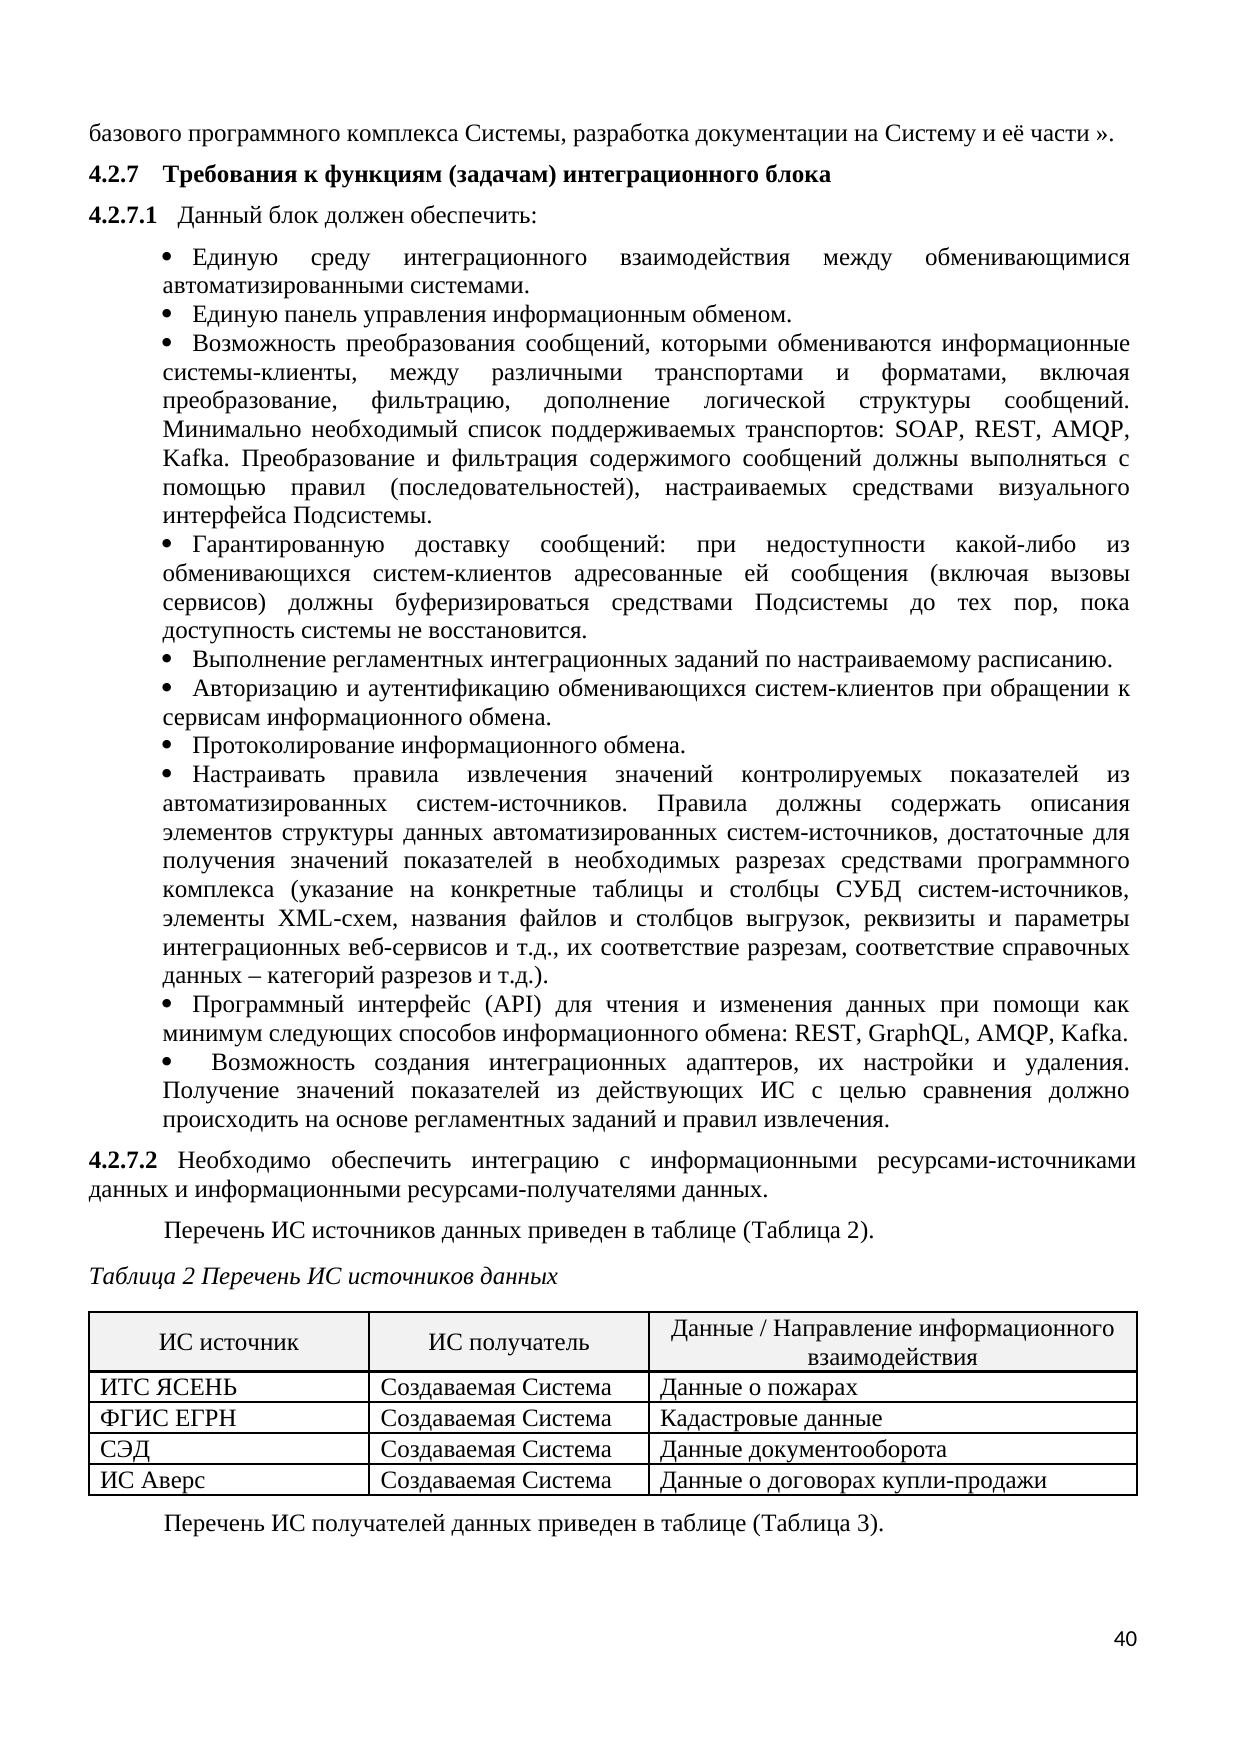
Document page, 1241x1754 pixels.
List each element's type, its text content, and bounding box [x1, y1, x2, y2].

list Выполнение регламентных интеграционных заданий по настраиваемому расписанию. [162, 644, 1131, 673]
list Настраивать правила извлечения значений контролируемых показателей из автоматизированных систем-источников. Правила должны содержать описания элементов структуры данных автоматизированных систем-источников, достаточные для получения значений показателей в необходимых разрезах средствами программного комплекса (указание на конкретные таблицы и столбцы СУБД систем-источников, элементы XML-схем, названия файлов и столбцов выгрузок, реквизиты и параметры интеграционных веб-сервисов и т.д., их соответствие разрезам, соответствие справочных данных – категорий разрезов и т.д.). [162, 759, 1131, 989]
table_cell СЭД [90, 1434, 368, 1463]
list Перечень ИС источников данных приведен в таблице (Таблица 2). [163, 1216, 1137, 1244]
table_cell Данные о договорах купли-продажи [650, 1465, 1136, 1494]
table_header ИС источник [90, 1313, 368, 1370]
table_cell Создаваемая Система [370, 1373, 648, 1401]
subtitle Необходимо обеспечить интеграцию с информационными ресурсами-источниками данных и информационными ресурсами-получателями данных. [88, 1146, 1137, 1203]
list Протоколирование информационного обмена. [162, 731, 1131, 759]
list Программный интерфейс (API) для чтения и изменения данных при помощи как минимум следующих способов информационного обмена: REST, GraphQL, AMQP, Kafka. [162, 989, 1131, 1047]
table_cell ФГИС ЕГРН [90, 1403, 368, 1432]
table_cell ИС Аверс [90, 1465, 368, 1494]
table_cell ИТС ЯСЕНЬ [90, 1373, 368, 1401]
text Таблица 2 Перечень ИС источников данных [88, 1261, 1137, 1290]
list Возможность создания интеграционных адаптеров, их настройки и удаления. Получение значений показателей из действующих ИС с целью сравнения должно происходить на основе регламентных заданий и правил извлечения. [162, 1047, 1131, 1133]
list Единую среду интеграционного взаимодействия между обменивающимися автоматизированными системами. [162, 242, 1131, 299]
table_cell Кадастровые данные [650, 1403, 1136, 1432]
list Единую панель управления информационным обменом. [162, 299, 1131, 328]
list Перечень ИС получателей данных приведен в таблице (Таблица 3). [163, 1508, 1137, 1537]
table_header ИС получатель [370, 1313, 648, 1370]
list Авторизацию и аутентификацию обменивающихся систем-клиентов при обращении к сервисам информационного обмена. [162, 673, 1131, 731]
table_cell Данные о пожарах [650, 1373, 1136, 1401]
list Гарантированную доставку сообщений: при недоступности какой-либо из обменивающихся систем-клиентов адресованные ей сообщения (включая вызовы сервисов) должны буферизироваться средствами Подсистемы до тех пор, пока доступность системы не восстановится. [162, 529, 1131, 644]
subtitle Требования к функциям (задачам) интеграционного блока [88, 159, 1137, 188]
table_cell Данные документооборота [650, 1434, 1136, 1463]
table_cell Создаваемая Система [370, 1403, 648, 1432]
subtitle Данный блок должен обеспечить: [88, 201, 1137, 229]
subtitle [88, 118, 1137, 147]
table_cell Создаваемая Система [370, 1465, 648, 1494]
list Возможность преобразования сообщений, которыми обмениваются информационные системы-клиенты, между различными транспортами и форматами, включая преобразование, фильтрацию, дополнение логической структуры сообщений. Минимально необходимый список поддерживаемых транспортов: SOAP, REST, AMQP, Kafka. Преобразование и фильтрация содержимого сообщений должны выполняться с помощью правил (последовательностей), настраиваемых средствами визуального интерфейса Подсистемы. [162, 328, 1131, 529]
table_cell Создаваемая Система [370, 1434, 648, 1463]
table_header Данные / Направление информационного взаимодействия [650, 1313, 1136, 1370]
